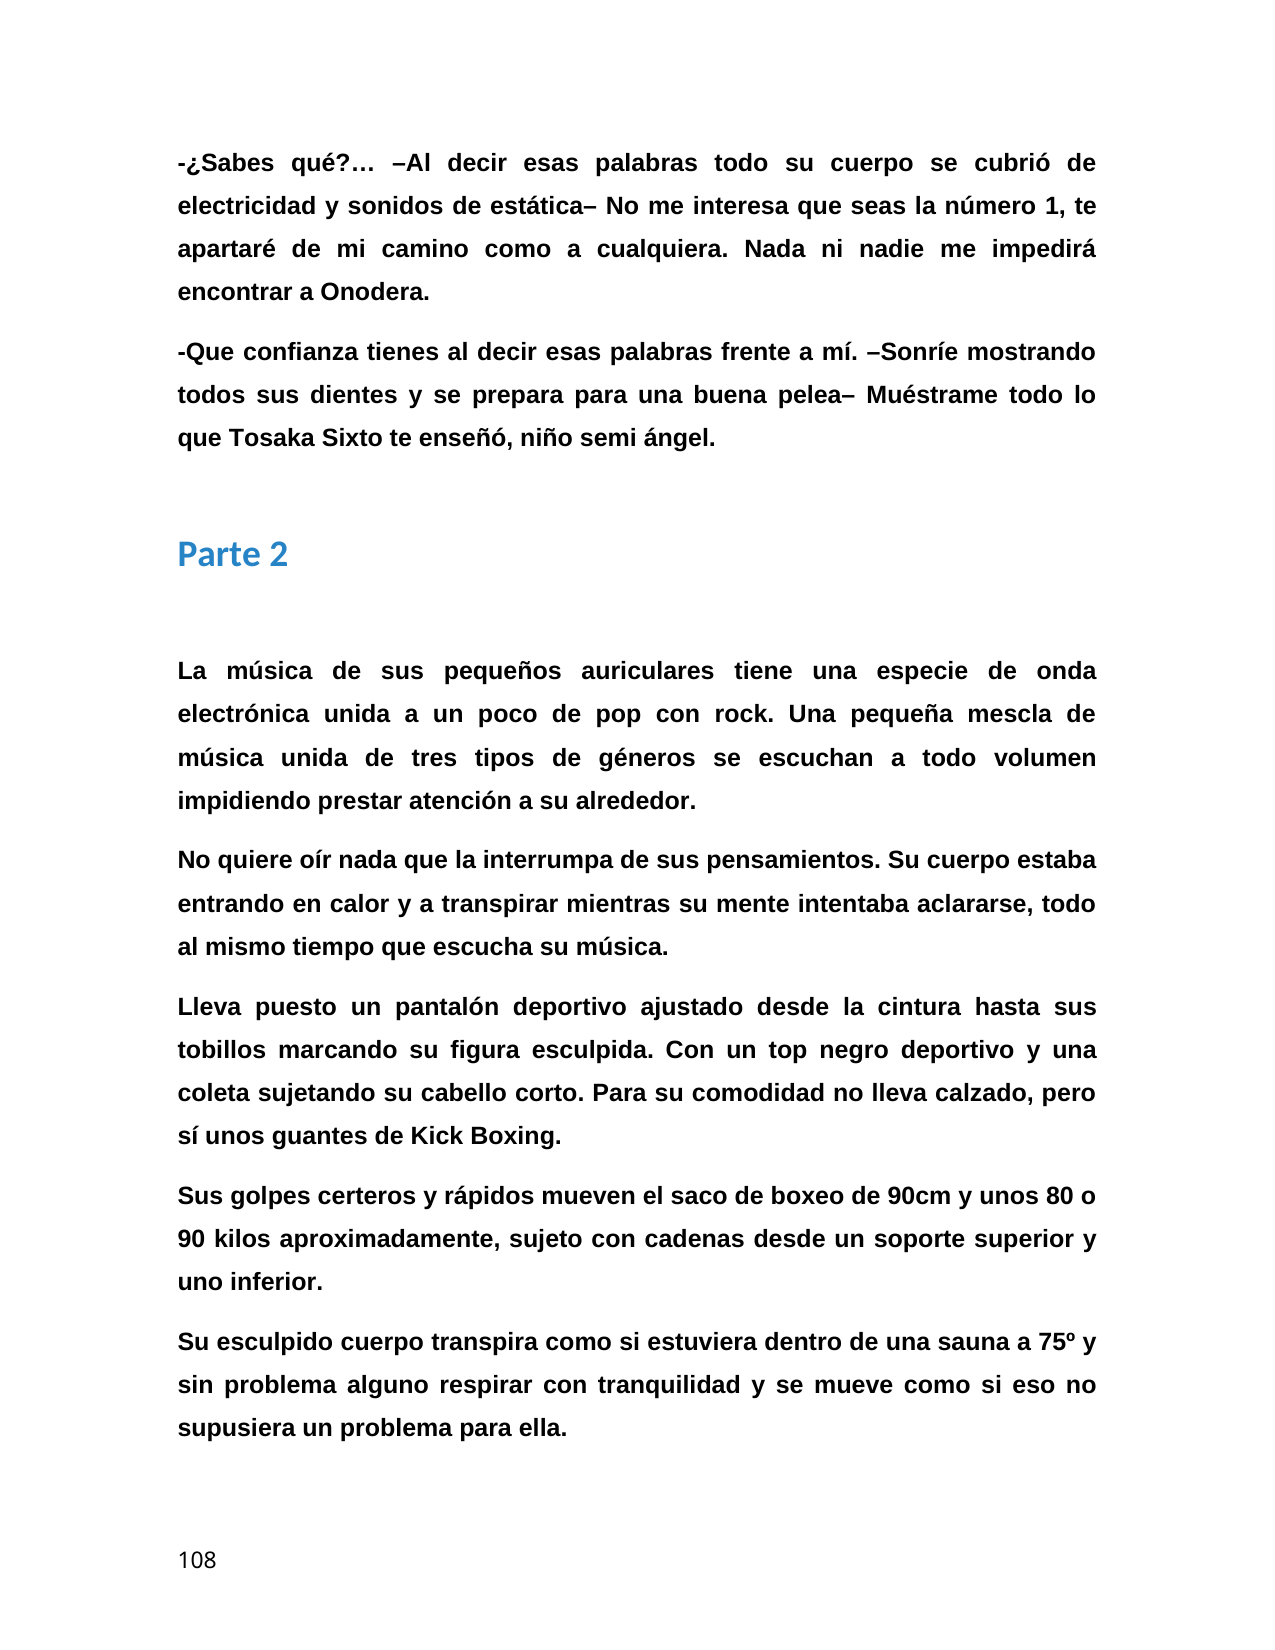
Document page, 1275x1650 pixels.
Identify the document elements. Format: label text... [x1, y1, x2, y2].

text No quiere oír nada que la interrumpa de sus pensamientos. Su cuerpo estaba entrando en calor y a transpirar mientras su mente intentaba aclararse, todo al mismo tiempo que escucha su música. [177, 845, 1098, 960]
text La música de sus pequeños auriculares tiene una especie de onda electrónica unida a un poco de pop con rock. Una pequeña mescla de música unida de tres tipos de géneros se escuchan a todo volumen impidiendo prestar atención a su alrededor. [177, 656, 1098, 814]
text -¿Sabes qué?… –Al decir esas palabras todo su cuerpo se cubrió de electricidad y sonidos de estática– No me interesa que seas la número 1, te apartaré de mi camino como a cualquiera. Nada ni nadie me impedirá encontrar a Onodera. [177, 148, 1098, 306]
text Lleva puesto un pantalón deportivo ajustado desde la cintura hasta sus tobillos marcando su figura esculpida. Con un top negro deportivo y una coleta sujetando su cabello corto. Para su comodidad no lleva calzado, pero sí unos guantes de Kick Boxing. [177, 991, 1098, 1149]
text Su esculpido cuerpo transpira como si estuviera dentro de una sauna a 75º y sin problema alguno respirar con tranquilidad y se mueve como si eso no supusiera un problema para ella. [177, 1327, 1098, 1442]
text Parte 2 [177, 529, 1098, 575]
text -Que confianza tienes al decir esas palabras frente a mí. –Sonríe mostrando todos sus dientes y se prepara para una buena pelea– Muéstrame todo lo que Tosaka Sixto te enseñó, niño semi ángel. [177, 337, 1098, 452]
text Sus golpes certeros y rápidos mueven el saco de boxeo de 90cm y unos 80 o 90 kilos aproximadamente, sujeto con cadenas desde un soporte superior y uno inferior. [177, 1181, 1098, 1296]
